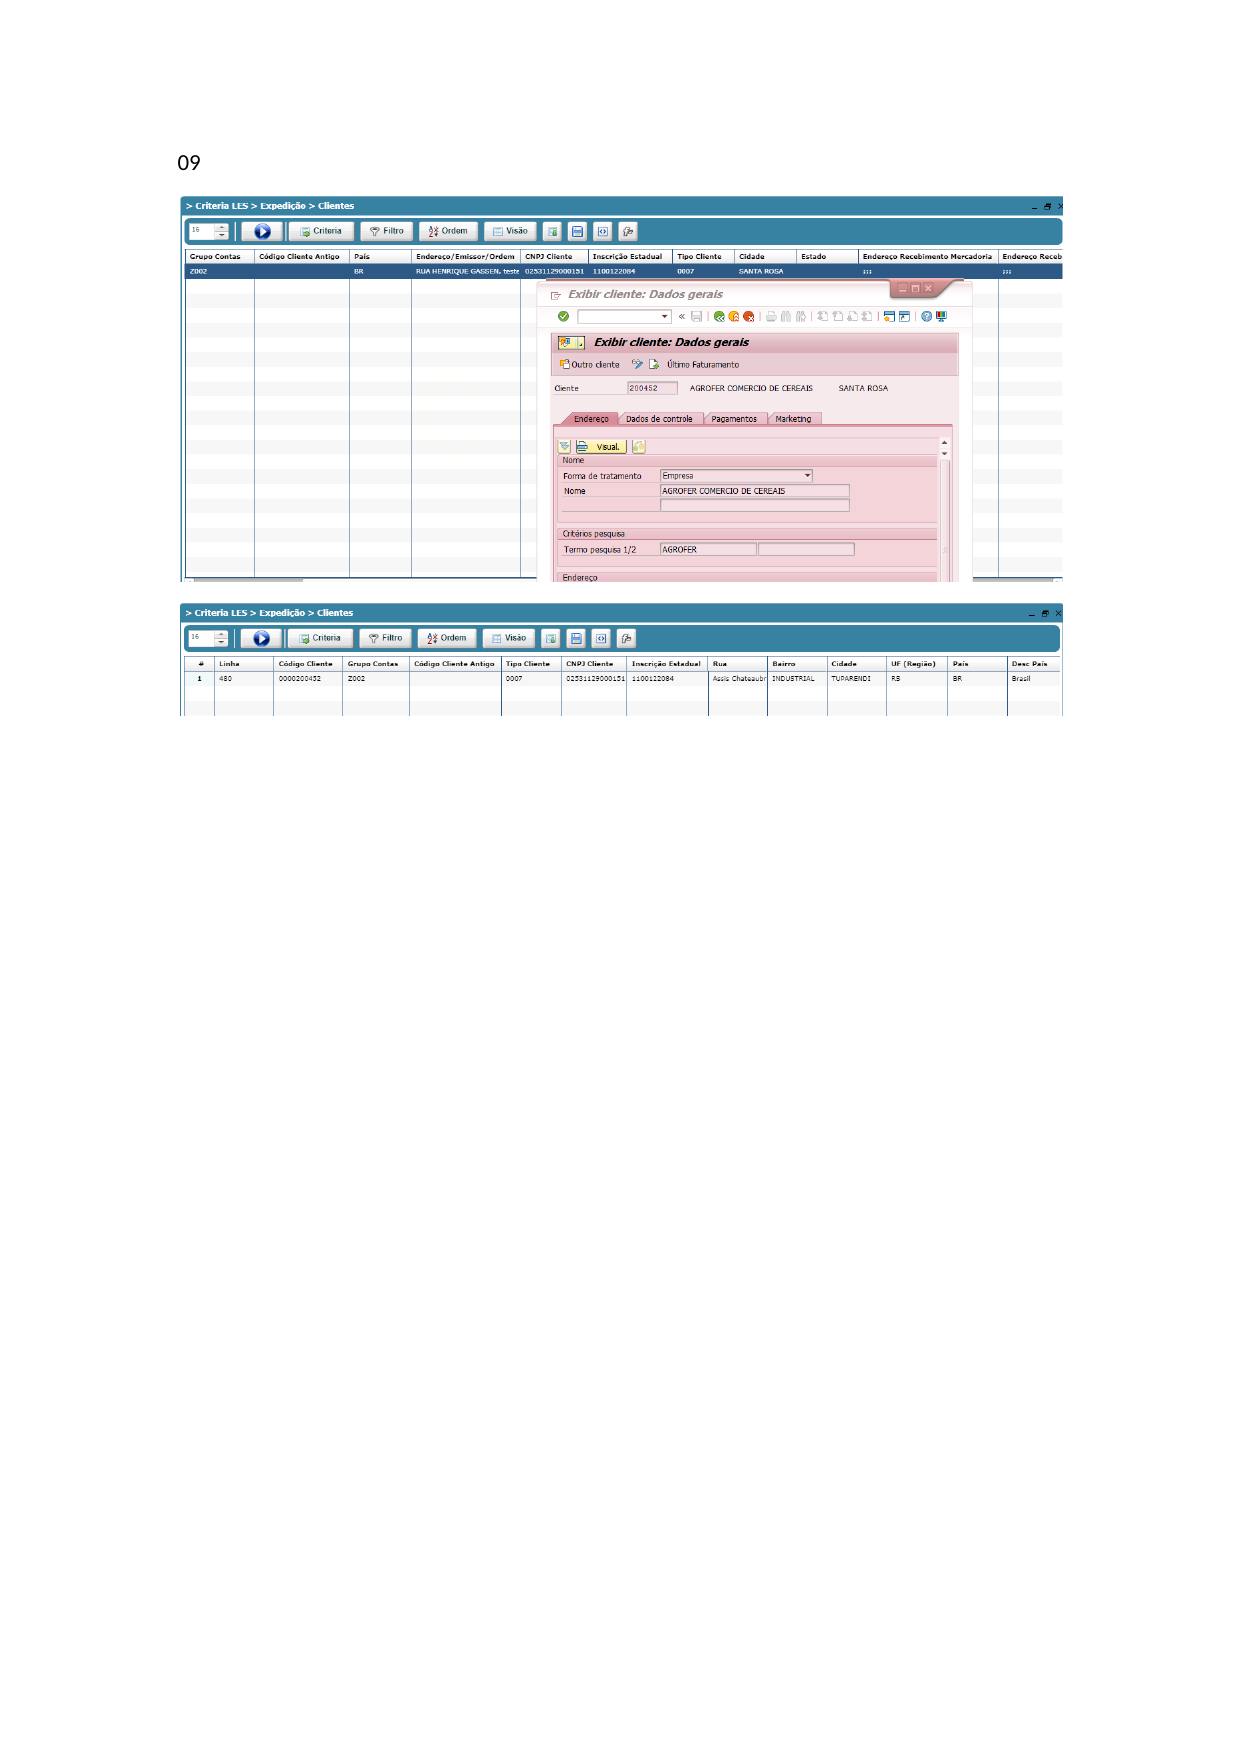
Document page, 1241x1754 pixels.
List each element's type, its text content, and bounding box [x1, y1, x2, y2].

picture [177, 194, 1063, 582]
picture [177, 600, 1063, 716]
text 09 [177, 148, 1063, 176]
